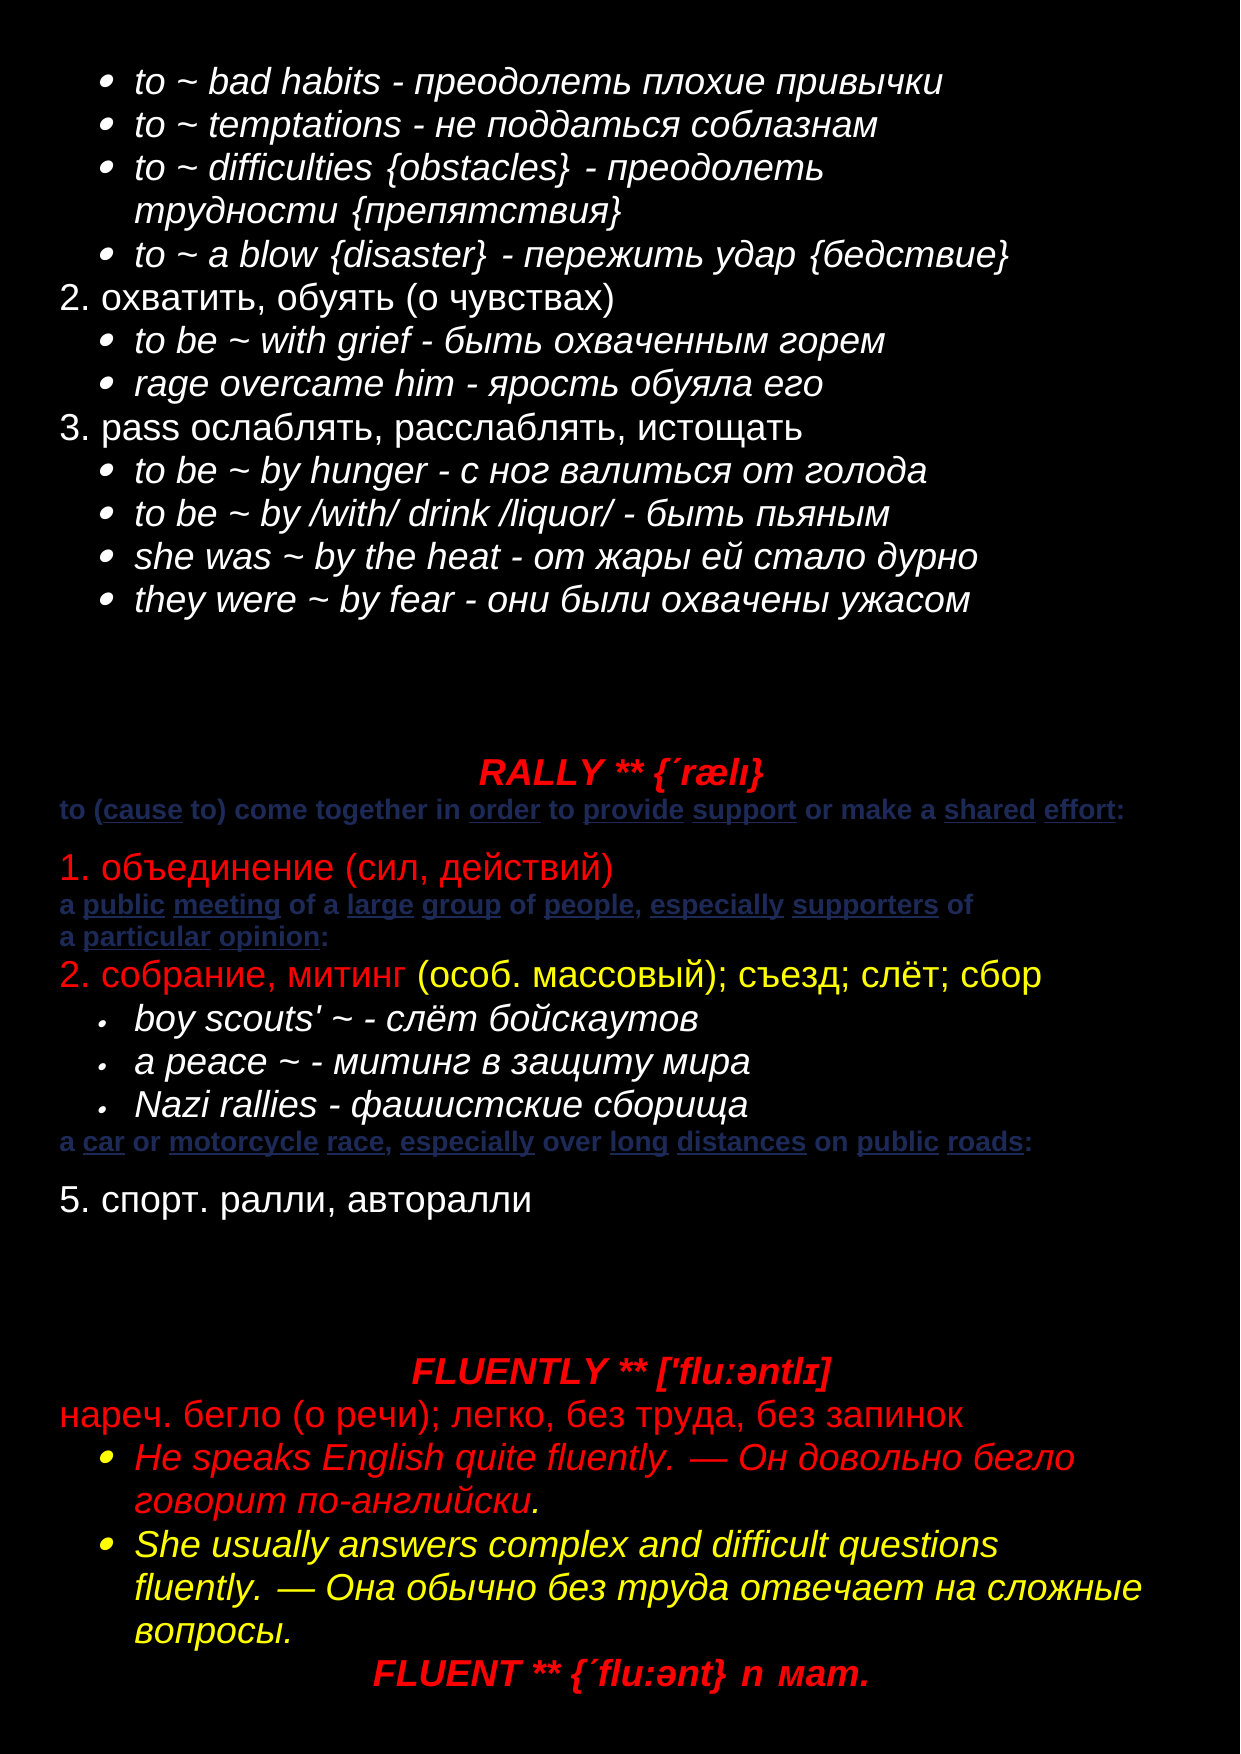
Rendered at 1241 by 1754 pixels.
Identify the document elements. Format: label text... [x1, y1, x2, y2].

list rage overcame him - ярость обуяла его [97, 361, 1187, 405]
list she was ~ by the heat - от жары ей стало дурно [97, 534, 1187, 577]
text нареч. бегло (о речи); легко, без труда, без запинок [59, 1392, 1187, 1436]
list to ~ bad habits - преодолеть плохие привычки [97, 59, 1187, 102]
list a peace ~ - митинг в защиту мира [97, 1039, 1187, 1082]
list boy scouts' ~ - слёт бойскаутов [97, 996, 1187, 1039]
list they were ~ by fear - они были охвачены ужасом [97, 577, 1187, 621]
text 1. объединение (сил, действий) [59, 845, 1187, 888]
list to be ~ by hunger - с ног валиться от голода [97, 448, 1187, 491]
text 2. охватить, обуять (о чувствах) [59, 275, 1187, 318]
text 2. собрание, митинг (особ. массовый); съезд; слёт; сбор [59, 953, 1187, 996]
list to be ~ by /with/ drink /liquor/ - быть пьяным [97, 491, 1187, 534]
list to ~ difficulties {obstacles} - преодолеть трудности {препятствия} [97, 146, 1187, 232]
text a public meeting of a large group of people, especially supporters of a particular opinion: [59, 888, 1187, 953]
list to ~ temptations - не поддаться соблазнам [97, 102, 1187, 146]
list She usually answers complex and difficult questions fluently. — Она обычно без труда отвечает на сложные вопросы. [97, 1522, 1187, 1651]
text 3. pass ослаблять, расслаблять, истощать [59, 405, 1187, 448]
list to ~ a blow {disaster} - пережить удар {бедствие} [97, 232, 1187, 275]
text RALLY ** {ʹrælı} [59, 750, 1187, 793]
text FLUENTLY ** ['fluːəntlɪ] [59, 1349, 1187, 1392]
text FLUENT ** {ʹflu:ənt} n мат. [59, 1651, 1187, 1694]
text to (cause to) come together in order to provide support or make a shared effort: [59, 793, 1187, 826]
text a car or motorcycle race, especially over long distances on public roads: [59, 1125, 1187, 1158]
list Nazi rallies - фашистские сборища [97, 1082, 1187, 1125]
list He speaks English quite fluently. — Он довольно бегло говорит по-английски. [97, 1436, 1187, 1522]
text 5. спорт. ралли, авторалли [59, 1177, 1187, 1220]
list to be ~ with grief - быть охваченным горем [97, 318, 1187, 361]
